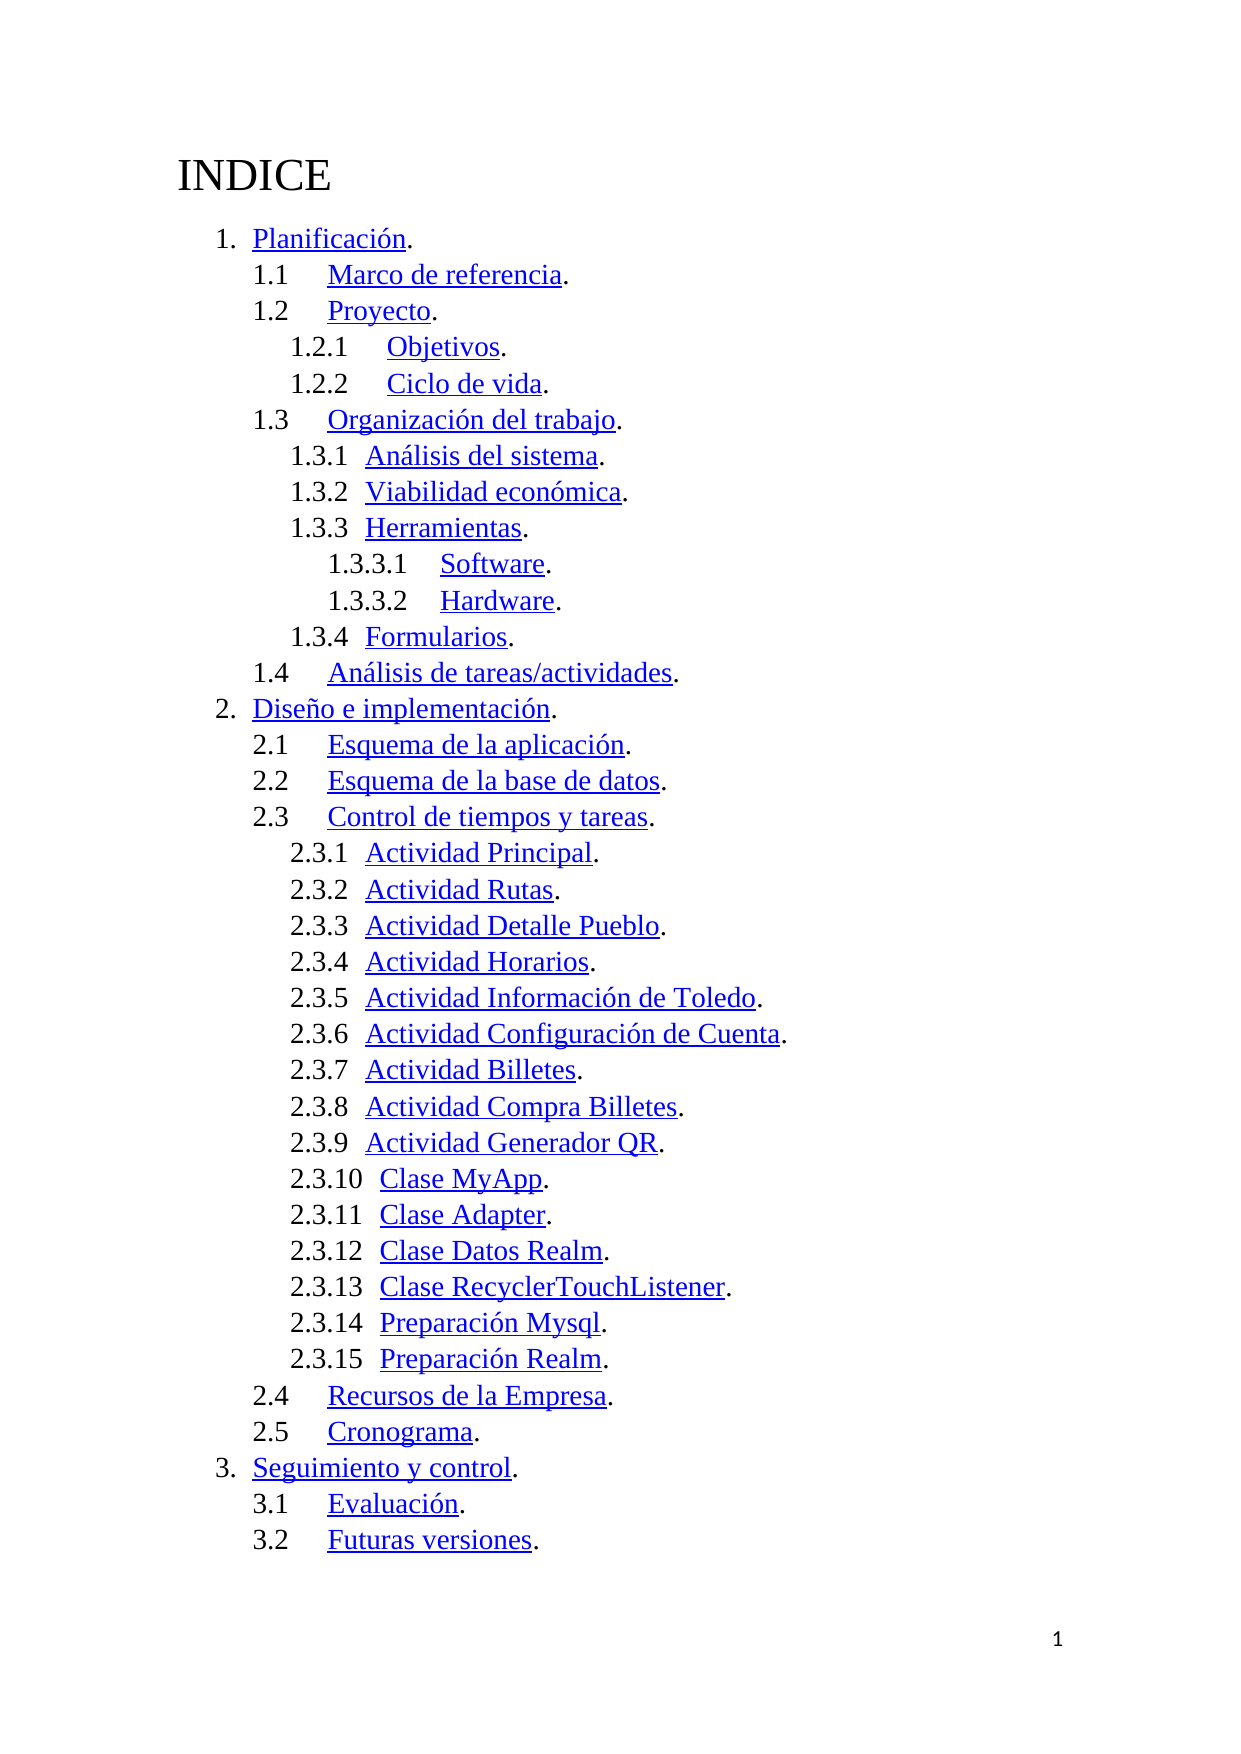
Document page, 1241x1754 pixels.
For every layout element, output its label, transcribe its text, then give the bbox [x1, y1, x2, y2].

list Actividad Configuración de Cuenta. [290, 1016, 1063, 1050]
list Herramientas. [290, 510, 1063, 544]
list Control de tiempos y tareas. [252, 799, 1063, 833]
list Análisis del sistema. [290, 438, 1063, 472]
list Software. [327, 546, 1063, 580]
list Viabilidad económica. [290, 474, 1063, 508]
list Clase RecyclerTouchListener. [290, 1269, 1063, 1303]
list Preparación Mysql. [290, 1306, 1063, 1339]
list Seguimiento y control. [215, 1450, 1063, 1484]
list Cronograma. [252, 1414, 1063, 1447]
list Organización del trabajo. [252, 402, 1063, 435]
text INDICE [177, 148, 1063, 200]
list Actividad Billetes. [290, 1052, 1063, 1086]
list Actividad Rutas. [290, 872, 1063, 905]
list Esquema de la aplicación. [252, 727, 1063, 761]
list Clase Adapter. [290, 1197, 1063, 1231]
list Ciclo de vida. [290, 366, 1063, 399]
list Proyecto. [252, 293, 1063, 327]
list Actividad Generador QR. [290, 1125, 1063, 1158]
list Clase MyApp. [290, 1161, 1063, 1194]
list Marco de referencia. [252, 257, 1063, 291]
list Futuras versiones. [252, 1522, 1063, 1556]
list Evaluación. [252, 1486, 1063, 1520]
list Clase Datos Realm. [290, 1233, 1063, 1267]
list Diseño e implementación. [215, 691, 1063, 724]
list Esquema de la base de datos. [252, 763, 1063, 797]
list Actividad Principal. [290, 836, 1063, 869]
list Actividad Detalle Pueblo. [290, 908, 1063, 941]
list Hardware. [327, 583, 1063, 616]
list Preparación Realm. [290, 1342, 1063, 1375]
list Análisis de tareas/actividades. [252, 655, 1063, 688]
list Formularios. [290, 619, 1063, 652]
list Actividad Información de Toledo. [290, 980, 1063, 1014]
list Recursos de la Empresa. [252, 1378, 1063, 1411]
list Planificación. [215, 221, 1063, 255]
list Actividad Horarios. [290, 944, 1063, 978]
list Actividad Compra Billetes. [290, 1089, 1063, 1122]
list Objetivos. [290, 329, 1063, 363]
